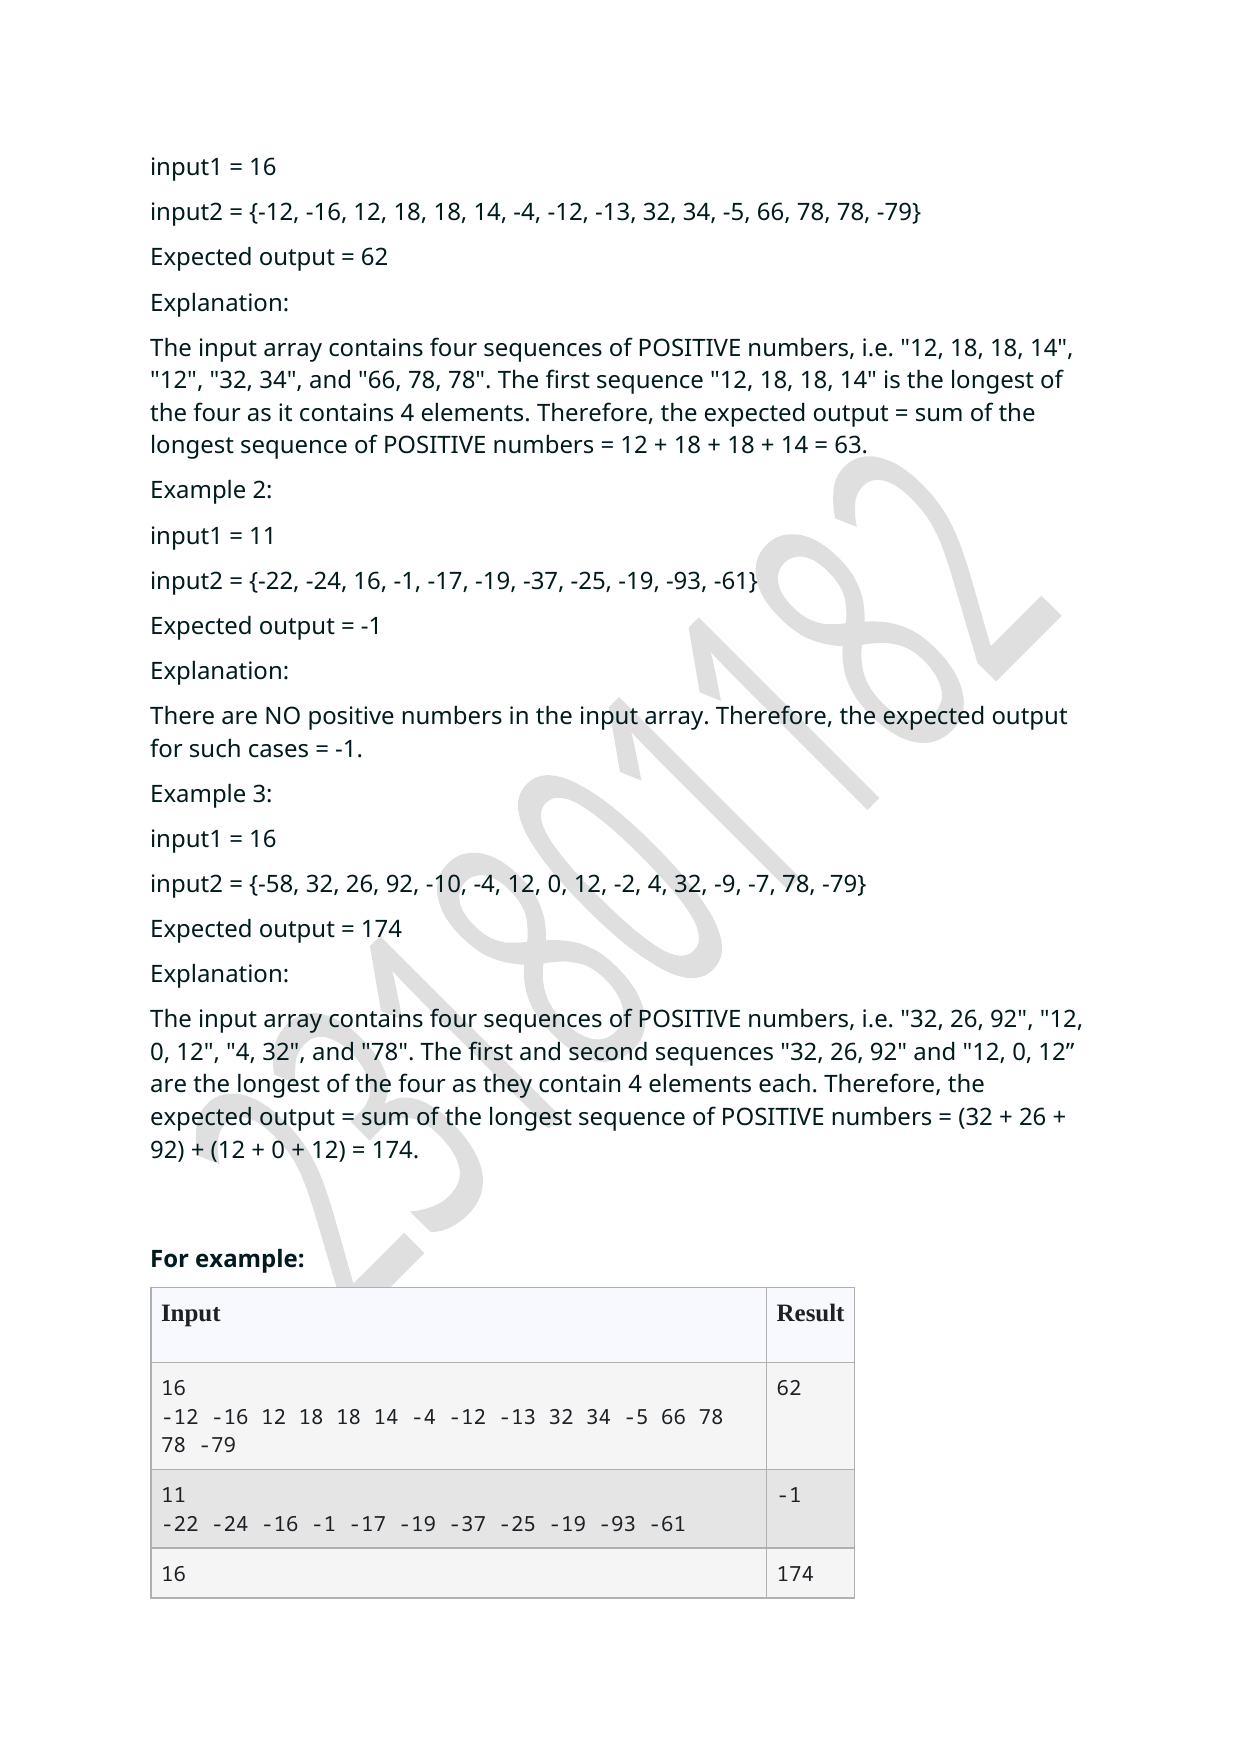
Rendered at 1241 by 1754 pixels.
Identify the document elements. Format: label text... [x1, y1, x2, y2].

text The input array contains four sequences of POSITIVE numbers, i.e. "12, 18, 18, 14", "12", "32, 34", and "66, 78, 78". The first sequence "12, 18, 18, 14" is the longest of the four as it contains 4 elements. Therefore, the expected output = sum of the longest sequence of POSITIVE numbers = 12 + 18 + 18 + 14 = 63. [150, 330, 1090, 461]
table_header Input [152, 1288, 766, 1362]
text input2 = {-58, 32, 26, 92, -10, -4, 12, 0, 12, -2, 4, 32, -9, -7, 78, -79} [150, 867, 1090, 899]
table_cell -1 [767, 1470, 854, 1547]
text Explanation: [150, 957, 1090, 989]
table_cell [152, 1549, 766, 1597]
text input2 = {-12, -16, 12, 18, 18, 14, -4, -12, -13, 32, 34, -5, 66, 78, 78, -79} [150, 195, 1090, 228]
text input2 = {-22, -24, 16, -1, -17, -19, -37, -25, -19, -93, -61} [150, 563, 1090, 596]
text input1 = 11 [150, 518, 1090, 551]
text input1 = 16 [150, 150, 1090, 183]
table_cell 62 [767, 1363, 854, 1469]
text Expected output = -1 [150, 609, 1090, 641]
text Example 2: [150, 473, 1090, 506]
text Expected output = 174 [150, 912, 1090, 944]
table_header Result [767, 1288, 854, 1362]
text Explanation: [150, 654, 1090, 686]
text The input array contains four sequences of POSITIVE numbers, i.e. "32, 26, 92", "12, 0, 12", "4, 32", and "78". The first and second sequences "32, 26, 92" and "12, 0, 12” are the longest of the four as they contain 4 elements each. Therefore, the expected output = sum of the longest sequence of POSITIVE numbers = (32 + 26 + 92) + (12 + 0 + 12) = 174. [150, 1002, 1090, 1165]
table_cell 11 -22 -24 -16 -1 -17 -19 -37 -25 -19 -93 -61 [152, 1470, 766, 1547]
table_cell 16 -12 -16 12 18 18 14 -4 -12 -13 32 34 -5 66 78 78 -79 [152, 1363, 766, 1469]
text Example 3: [150, 777, 1090, 809]
text Explanation: [150, 285, 1090, 318]
text input1 = 16 [150, 822, 1090, 854]
text There are NO positive numbers in the input array. Therefore, the expected output for such cases = -1. [150, 699, 1090, 764]
text For example: [150, 1241, 1090, 1274]
text Expected output = 62 [150, 240, 1090, 273]
table_cell 174 [767, 1549, 854, 1597]
